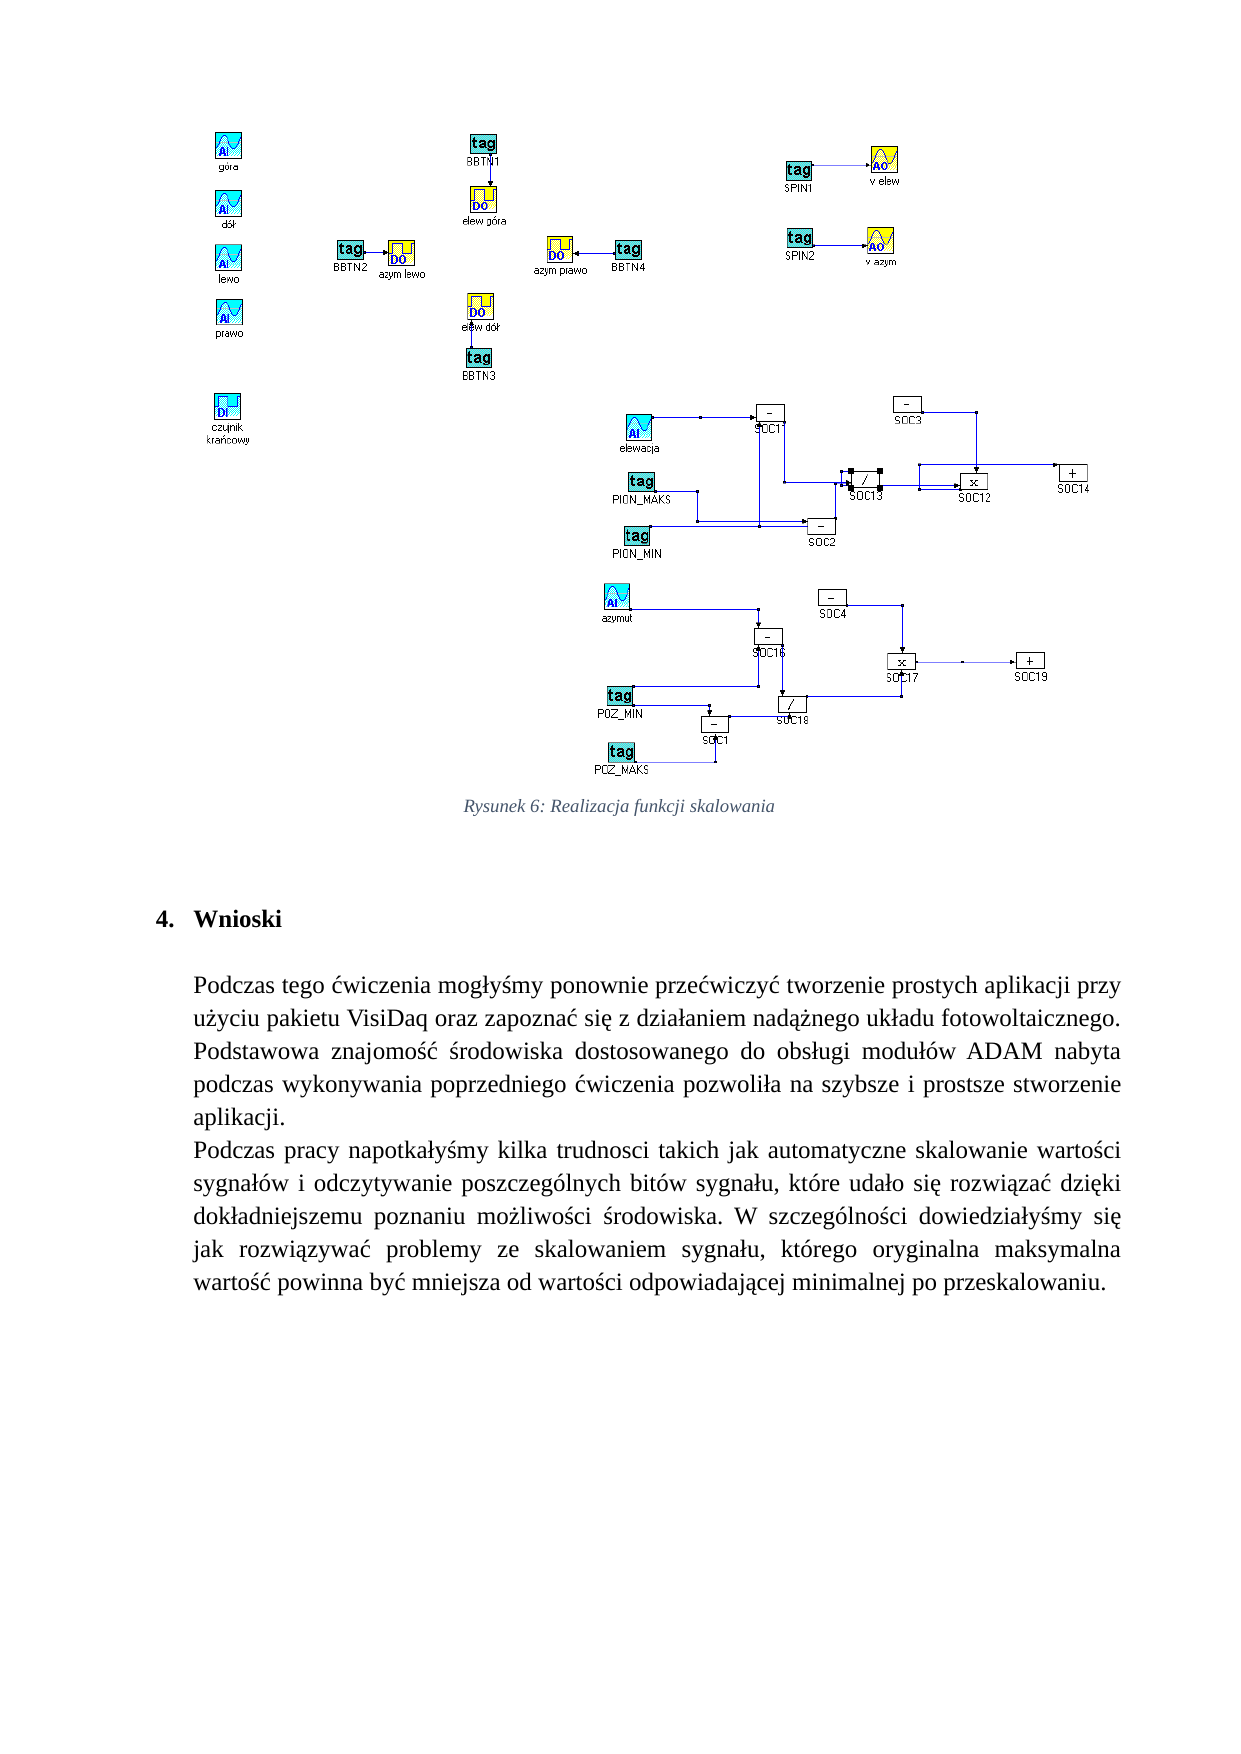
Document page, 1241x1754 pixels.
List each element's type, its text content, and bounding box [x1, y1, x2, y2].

list Podczas tego ćwiczenia mogłyśmy ponownie przećwiczyć tworzenie prostych aplikacji przy użyciu pakietu VisiDaq oraz zapoznać się z działaniem nadążnego układu fotowoltaicznego. Podstawowa znajomość środowiska dostosowanego do obsługi modułów ADAM nabyta podczas wykonywania poprzedniego ćwiczenia pozwoliła na szybsze i prostsze stworzenie aplikacji. [193, 970, 1122, 1131]
list Podczas pracy napotkałyśmy kilka trudnosci takich jak automatyczne skalowanie wartości sygnałów i odczytywanie poszczególnych bitów sygnału, które udało się rozwiązać dzięki dokładniejszemu poznaniu możliwości środowiska. W szczególności dowiedziałyśmy się jak rozwiązywać problemy ze skalowaniem sygnału, którego oryginalna maksymalna wartość powinna być mniejsza od wartości odpowiadającej minimalnej po przeskalowaniu. [193, 1135, 1122, 1296]
text Rysunek 6: Realizacja funkcji skalowania [118, 795, 1122, 817]
list Wnioski [156, 904, 1122, 932]
picture [193, 118, 1107, 792]
